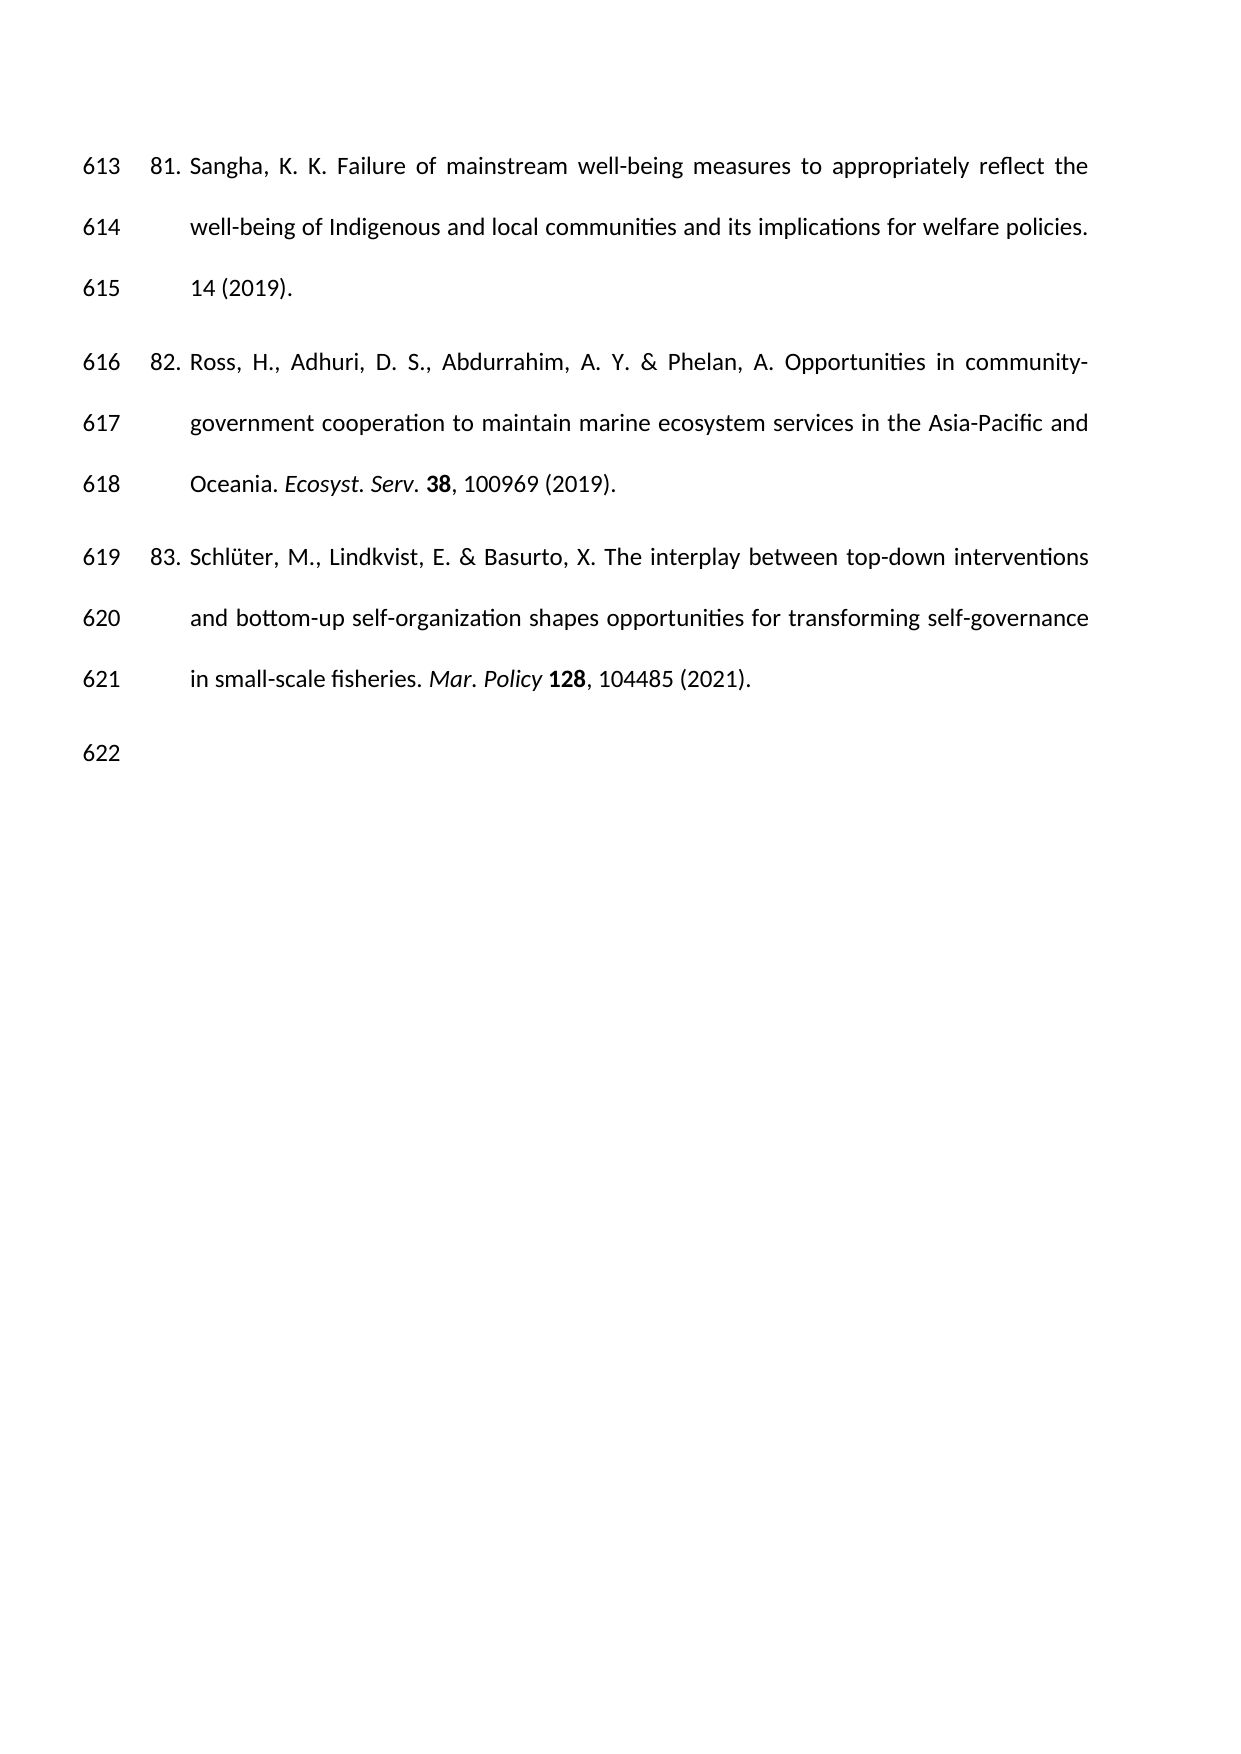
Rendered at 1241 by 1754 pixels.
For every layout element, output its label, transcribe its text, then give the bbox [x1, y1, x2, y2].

text 82. Ross, H., Adhuri, D. S., Abdurrahim, A. Y. & Phelan, A. Opportunities in community-government cooperation to maintain marine ecosystem services in the Asia-Pacific and Oceania. Ecosyst. Serv. 38, 100969 (2019). [150, 346, 1090, 498]
text 83. Schlüter, M., Lindkvist, E. & Basurto, X. The interplay between top-down interventions and bottom-up self-organization shapes opportunities for transforming self-governance in small-scale fisheries. Mar. Policy 128, 104485 (2021). [150, 541, 1090, 694]
text 81. Sangha, K. K. Failure of mainstream well-being measures to appropriately reflect the well-being of Indigenous and local communities and its implications for welfare policies. 14 (2019). [150, 150, 1090, 303]
